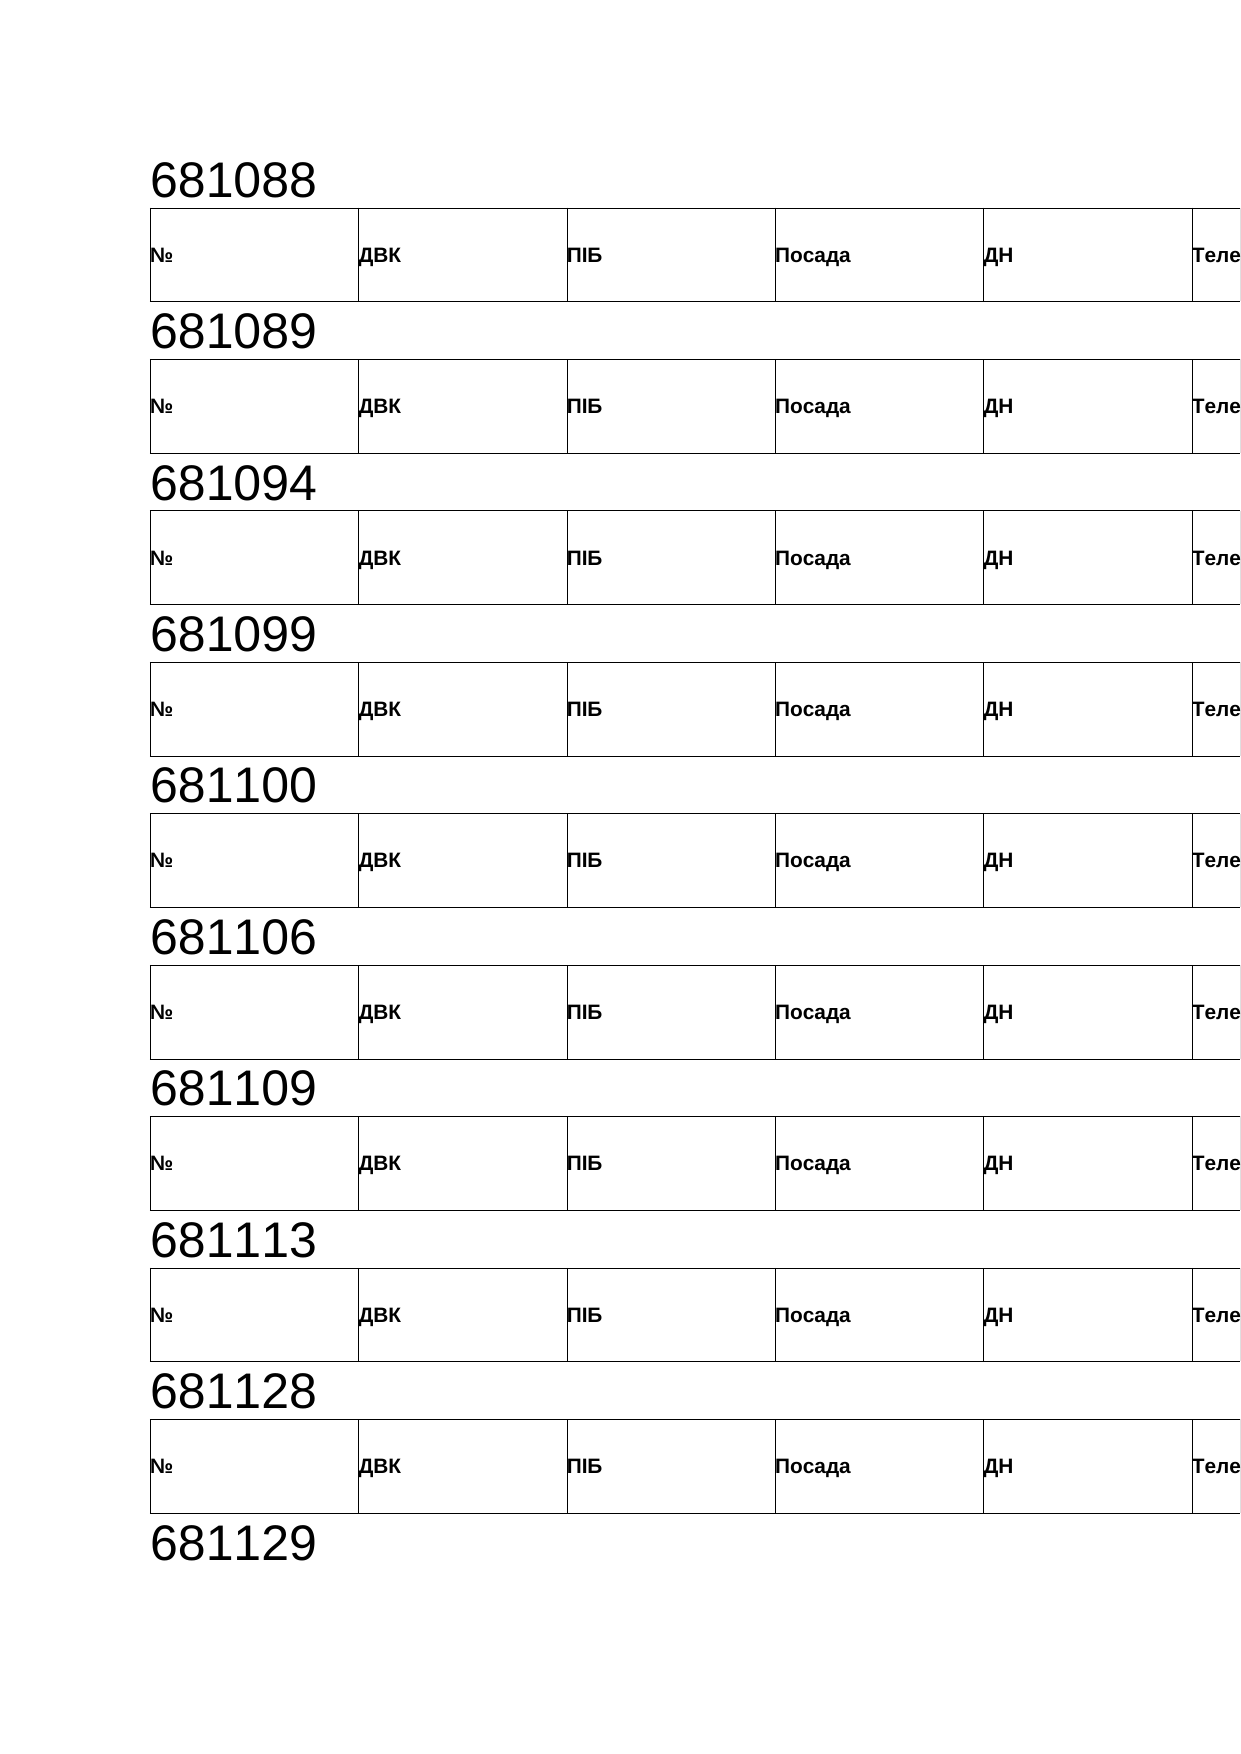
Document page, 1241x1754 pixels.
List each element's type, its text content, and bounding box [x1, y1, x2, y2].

table_header ПІБ [568, 1269, 775, 1361]
table_header ДН [984, 209, 1192, 301]
table_header Посада [776, 814, 983, 907]
table_header ДН [984, 1117, 1192, 1210]
text 681099 [150, 605, 1090, 662]
text 681106 [150, 908, 1090, 965]
table_header ДН [984, 966, 1192, 1058]
table_header Посада [776, 1269, 983, 1361]
table_header ДВК [359, 360, 567, 453]
table_header ДВК [359, 1420, 567, 1513]
table_header № [151, 966, 358, 1058]
table_header Телефон [1193, 1117, 1240, 1210]
text 681113 [150, 1211, 1090, 1268]
table_header Посада [776, 966, 983, 1058]
table_header № [151, 814, 358, 907]
table_header ДВК [359, 1269, 567, 1361]
text 681100 [150, 757, 1090, 813]
table_header ПІБ [568, 209, 775, 301]
table_header ПІБ [568, 1117, 775, 1210]
table_header Посада [776, 1117, 983, 1210]
table_header Телефон [1193, 814, 1240, 907]
table_header ПІБ [568, 814, 775, 907]
table_header Телефон [1193, 966, 1240, 1058]
text 681094 [150, 454, 1090, 510]
table_header ДН [984, 1269, 1192, 1361]
table_header ДВК [359, 1117, 567, 1210]
text 681089 [150, 302, 1090, 359]
table_header № [151, 1420, 358, 1513]
table_header ПІБ [568, 1420, 775, 1513]
table_header ДВК [359, 966, 567, 1058]
text 681109 [150, 1060, 1090, 1116]
table_header Посада [776, 360, 983, 453]
table_header Телефон [1193, 1420, 1240, 1513]
table_header Телефон [1193, 511, 1240, 604]
text 681129 [150, 1514, 1090, 1571]
table_header ПІБ [568, 360, 775, 453]
table_header ПІБ [568, 966, 775, 1058]
table_header ДН [984, 1420, 1192, 1513]
table_header Телефон [1193, 360, 1240, 453]
table_header ПІБ [568, 663, 775, 756]
table_header № [151, 663, 358, 756]
table_header Посада [776, 209, 983, 301]
table_header № [151, 360, 358, 453]
table_header Телефон [1193, 209, 1240, 301]
table_header ДВК [359, 209, 567, 301]
table_header Телефон [1193, 663, 1240, 756]
table_header № [151, 1117, 358, 1210]
table_header ДН [984, 814, 1192, 907]
table_header № [151, 511, 358, 604]
table_header № [151, 209, 358, 301]
table_header ДН [984, 663, 1192, 756]
table_header № [151, 1269, 358, 1361]
table_header ДВК [359, 814, 567, 907]
text 681128 [150, 1362, 1090, 1419]
table_header Посада [776, 511, 983, 604]
table_header ДВК [359, 663, 567, 756]
table_header Телефон [1193, 1269, 1240, 1361]
text 681088 [150, 150, 1090, 207]
table_header ДН [984, 360, 1192, 453]
table_header ПІБ [568, 511, 775, 604]
table_header Посада [776, 663, 983, 756]
table_header ДН [984, 511, 1192, 604]
table_header ДВК [359, 511, 567, 604]
table_header Посада [776, 1420, 983, 1513]
